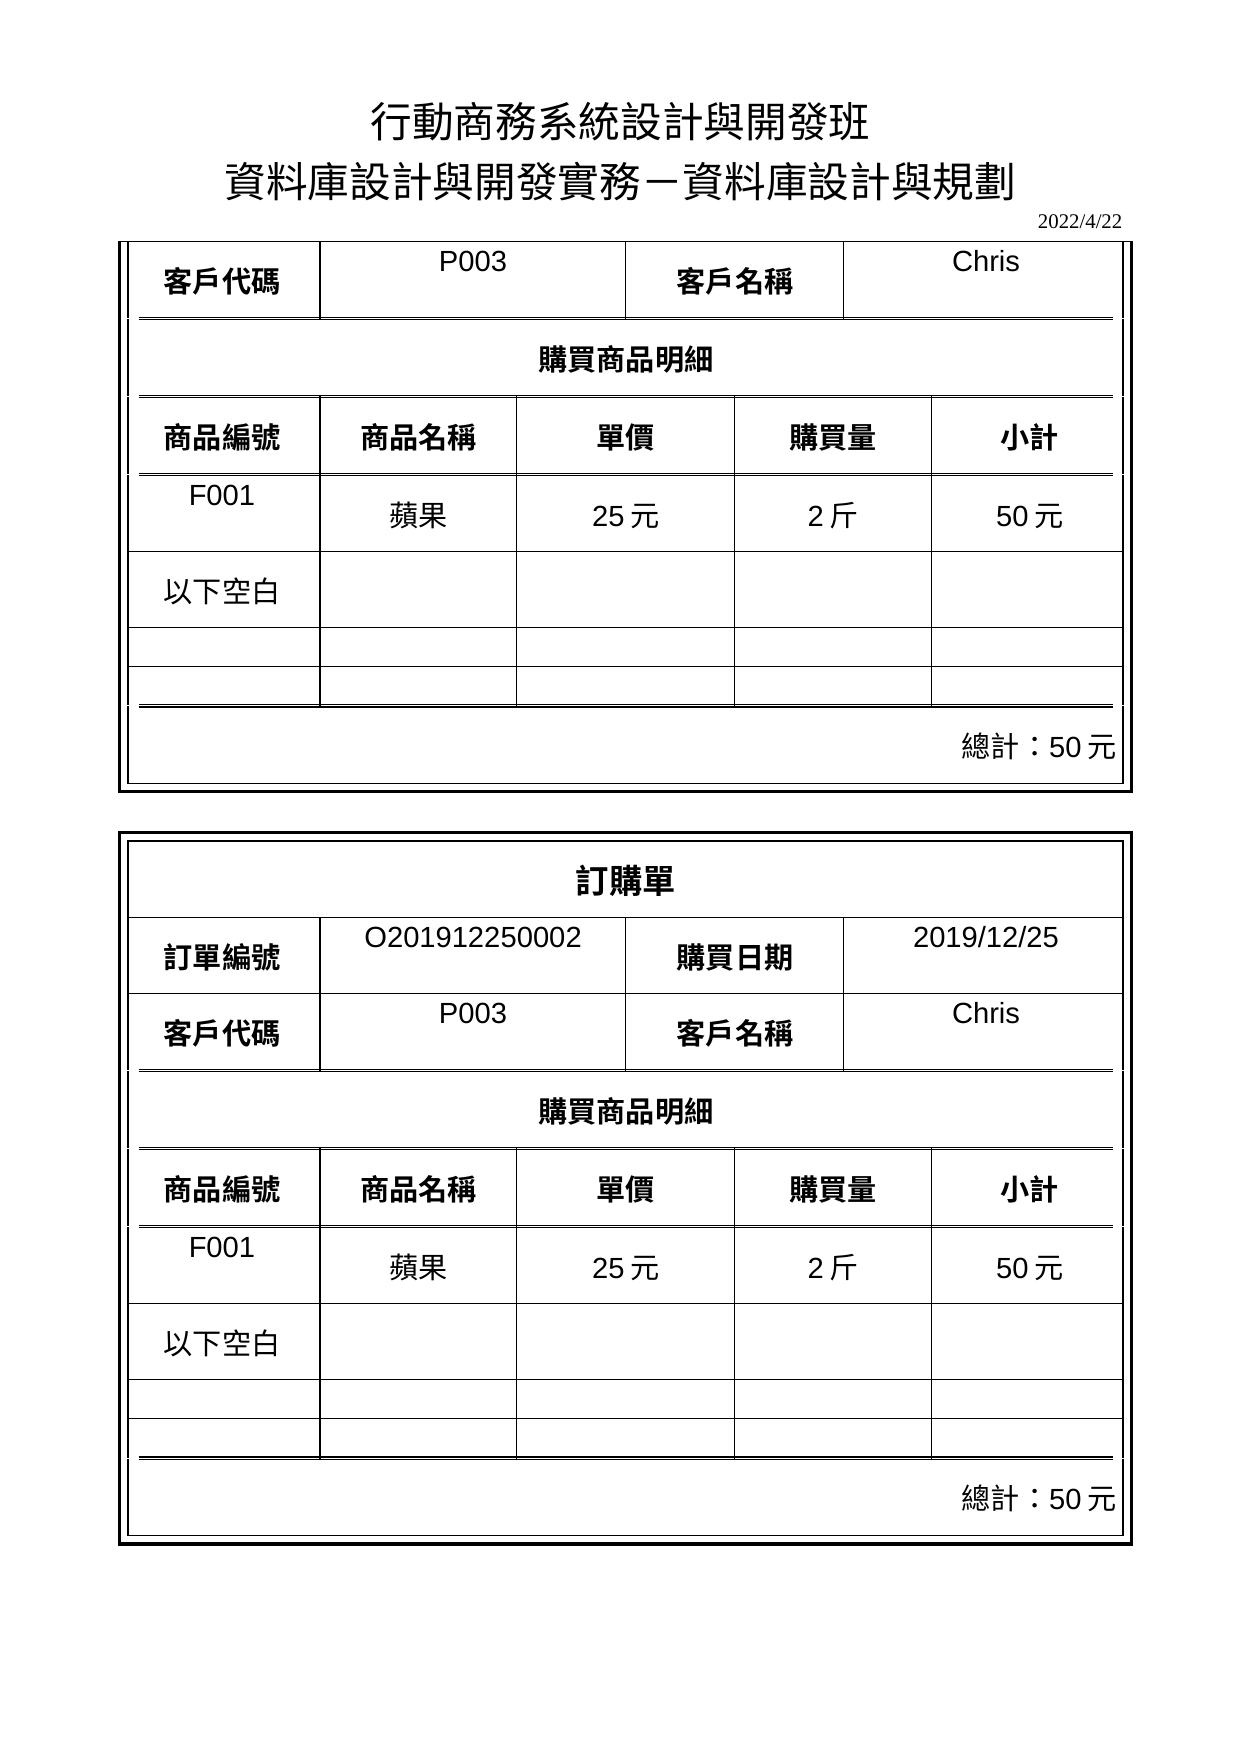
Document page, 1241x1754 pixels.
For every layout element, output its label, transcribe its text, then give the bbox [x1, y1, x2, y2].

table_cell [517, 667, 734, 704]
table_cell [129, 1419, 319, 1456]
table_cell 客戶代碼 [129, 994, 319, 1069]
table_cell 商品名稱 [321, 398, 516, 473]
table_cell [735, 628, 931, 666]
table_cell 25元 [517, 476, 734, 551]
table_cell [932, 628, 1122, 666]
table_cell [517, 628, 734, 666]
table_cell [517, 1380, 734, 1418]
table_cell 小計 [932, 395, 1127, 473]
table_cell 2斤 [735, 476, 931, 551]
table_cell 購買日期 [626, 918, 843, 993]
table_cell [932, 1380, 1122, 1418]
table_cell [129, 667, 319, 704]
table_cell [129, 1380, 319, 1418]
table_cell [517, 1419, 734, 1456]
table_cell 客戶名稱 [626, 242, 843, 317]
table_cell 以下空白 [129, 552, 319, 627]
table_header 訂購單 [124, 834, 1127, 917]
table_cell 25元 [517, 1228, 734, 1303]
table_cell [321, 667, 516, 704]
table_cell 以下空白 [129, 1304, 319, 1379]
table_cell Chris [844, 994, 1122, 1069]
table_cell 單價 [517, 1150, 734, 1225]
table_cell [932, 552, 1122, 627]
table_cell 購買量 [735, 398, 931, 473]
table_cell 訂單編號 [129, 918, 319, 993]
table_cell 客戶名稱 [626, 994, 843, 1069]
table_cell [735, 552, 931, 627]
table_cell 蘋果 [321, 476, 516, 551]
table_cell 購買量 [735, 1150, 931, 1225]
table_cell 客戶代碼 [129, 242, 319, 317]
table_cell [517, 552, 734, 627]
table_cell P003 [321, 994, 625, 1069]
table_cell 50元 [932, 1225, 1127, 1303]
table_cell [321, 628, 516, 666]
table_cell [321, 552, 516, 627]
table_cell 50元 [932, 473, 1127, 551]
table_cell 小計 [932, 1147, 1127, 1225]
table_cell [321, 1419, 516, 1456]
table_cell 2斤 [735, 1228, 931, 1303]
table_cell 總計：50元 [129, 1456, 1123, 1534]
table_cell O201912250002 [321, 918, 625, 993]
table_cell 商品編號 [124, 395, 319, 473]
table_cell [932, 1419, 1122, 1456]
table_cell 總計：50元 [124, 704, 1127, 782]
table_cell F001 [124, 1225, 319, 1303]
table_cell [932, 1304, 1122, 1379]
table_cell [321, 1380, 516, 1418]
table_cell 蘋果 [321, 1228, 516, 1303]
table_cell [321, 1304, 516, 1379]
table_cell [517, 1304, 734, 1379]
table_cell P003 [321, 242, 625, 317]
table_cell 單價 [517, 398, 734, 473]
table_cell [129, 628, 319, 666]
table_cell 購買商品明細 [129, 317, 1123, 395]
table_cell [735, 667, 931, 704]
table_cell [932, 667, 1122, 704]
table_cell [735, 1419, 931, 1456]
table_cell 商品編號 [124, 1147, 319, 1225]
table_cell [735, 1380, 931, 1418]
table_cell 2019/12/25 [844, 918, 1122, 993]
table_cell [735, 1304, 931, 1379]
table_cell F001 [124, 473, 319, 551]
table_cell Chris [844, 242, 1122, 317]
table_cell 商品名稱 [321, 1150, 516, 1225]
table_cell 購買商品明細 [124, 1069, 1127, 1147]
